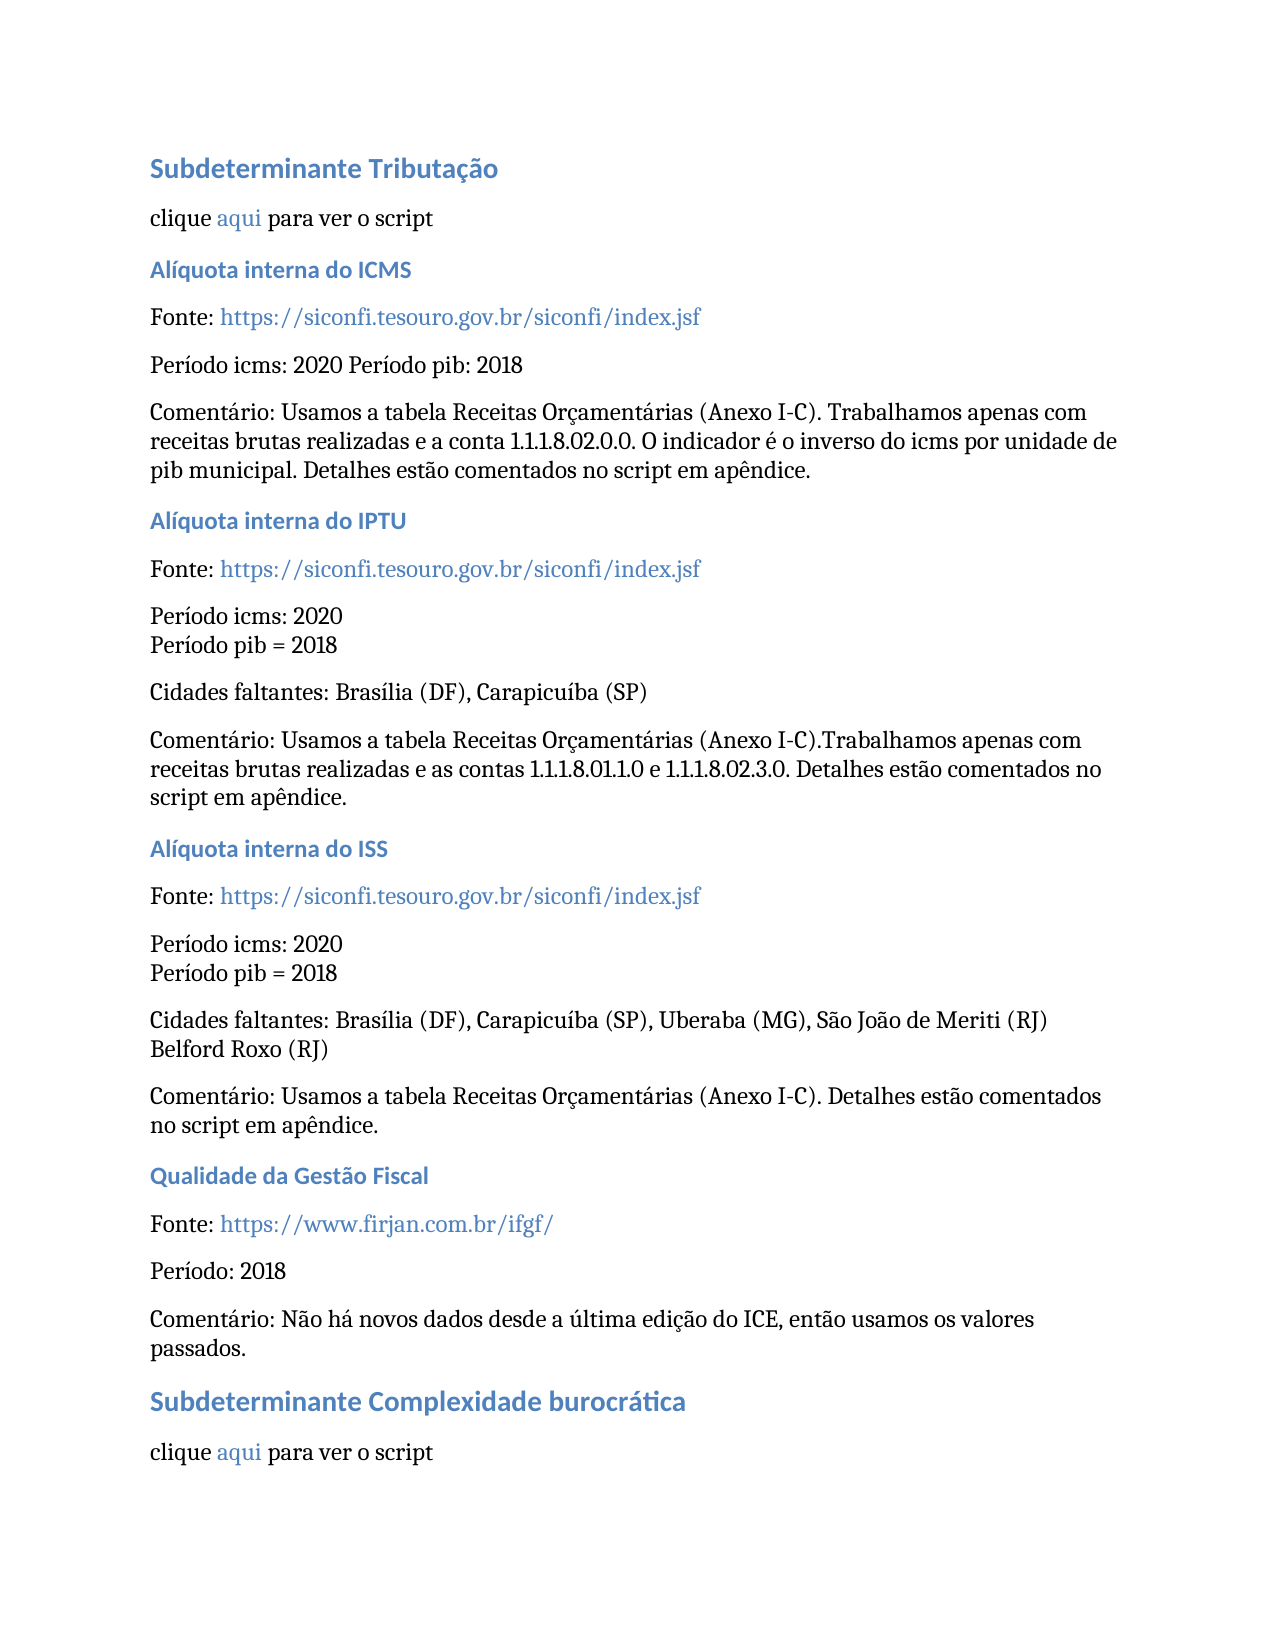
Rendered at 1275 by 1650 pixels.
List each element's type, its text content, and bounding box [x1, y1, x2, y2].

text Fonte: https://siconfi.tesouro.gov.br/siconfi/index.jsf [150, 303, 1125, 332]
text Período icms: 2020 Período pib = 2018 [150, 602, 1125, 659]
text Fonte: https://www.firjan.com.br/ifgf/ [150, 1210, 1125, 1238]
text Período icms: 2020 Período pib = 2018 [150, 930, 1125, 987]
text Comentário: Usamos a tabela Receitas Orçamentárias (Anexo I-C). Detalhes estão comentados no script em apêndice. [150, 1082, 1125, 1140]
text Comentário: Usamos a tabela Receitas Orçamentárias (Anexo I-C). Trabalhamos apenas com receitas brutas realizadas e a conta 1.1.1.8.02.0.0. O indicador é o inverso do icms por unidade de pib municipal. Detalhes estão comentados no script em apêndice. [150, 398, 1125, 484]
text Cidades faltantes: Brasília (DF), Carapicuíba (SP) [150, 678, 1125, 707]
subtitle Alíquota interna do IPTU [150, 505, 1125, 536]
text clique aqui para ver o script [150, 204, 1125, 233]
subtitle Qualidade da Gestão Fiscal [150, 1161, 1125, 1191]
text clique aqui para ver o script [150, 1437, 1125, 1466]
subtitle Subdeterminante Complexidade burocrática [150, 1383, 1125, 1419]
text Fonte: https://siconfi.tesouro.gov.br/siconfi/index.jsf [150, 554, 1125, 583]
subtitle Alíquota interna do ICMS [150, 254, 1125, 284]
text Período icms: 2020 Período pib: 2018 [150, 351, 1125, 379]
text Comentário: Não há novos dados desde a última edição do ICE, então usamos os valores passados. [150, 1305, 1125, 1362]
subtitle Subdeterminante Tributação [150, 150, 1125, 186]
text Cidades faltantes: Brasília (DF), Carapicuíba (SP), Uberaba (MG), São João de Meriti (RJ) Belford Roxo (RJ) [150, 1006, 1125, 1063]
text Período: 2018 [150, 1257, 1125, 1286]
text Fonte: https://siconfi.tesouro.gov.br/siconfi/index.jsf [150, 882, 1125, 911]
text Comentário: Usamos a tabela Receitas Orçamentárias (Anexo I-C).Trabalhamos apenas com receitas brutas realizadas e as contas 1.1.1.8.01.1.0 e 1.1.1.8.02.3.0. Detalhes estão comentados no script em apêndice. [150, 726, 1125, 812]
subtitle Alíquota interna do ISS [150, 833, 1125, 863]
